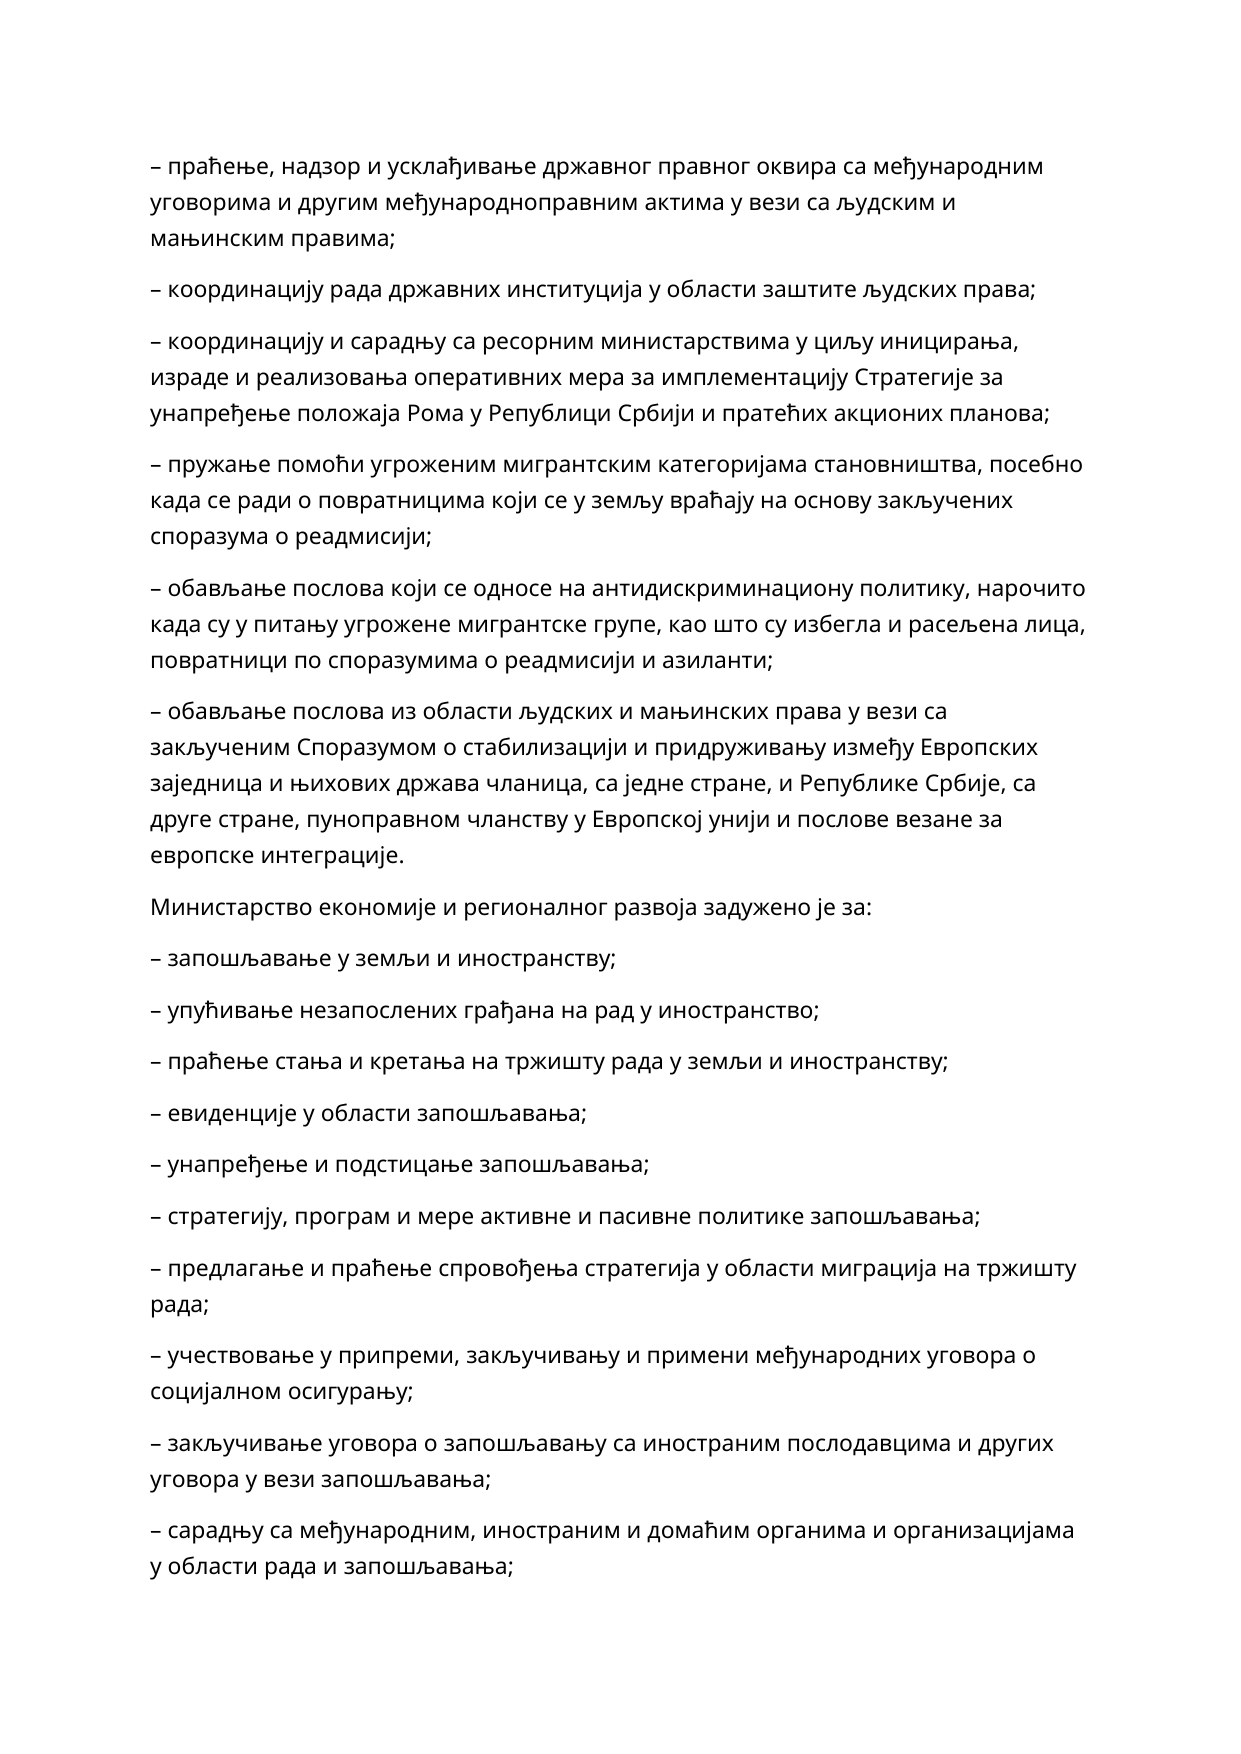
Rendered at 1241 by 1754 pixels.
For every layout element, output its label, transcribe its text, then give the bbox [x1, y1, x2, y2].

text – обављање послова из области људских и мањинских права у вези са закљученим Споразумом о стабилизацији и придруживању између Европских заједница и њихових држава чланица, са једне стране, и Републике Србије, са друге стране, пуноправном чланству у Европској унији и послове везане за европске интеграције. [150, 695, 1090, 870]
text Министарство економије и регионалног развоја задужено је за: [150, 891, 1090, 922]
text – сарадњу са међународним, иностраним и домаћим органима и организацијама у области рада и запошљавања; [150, 1514, 1090, 1581]
text – запошљавање у земљи и иностранству; [150, 942, 1090, 973]
text – предлагање и праћење спровођења стратегија у области миграција на тржишту рада; [150, 1252, 1090, 1319]
text – обављање послова који се односе на антидискриминациону политику, нарочито када су у питању угрожене мигрантске групе, као што су избегла и расељена лица, повратници по споразумима о реадмисији и азиланти; [150, 572, 1090, 675]
text – координацију рада државних институција у области заштите људских права; [150, 273, 1090, 305]
text – праћење стања и кретања на тржишту рада у земљи и иностранству; [150, 1045, 1090, 1077]
text – учествовање у припреми, закључивању и примени међународних уговора о социјалном осигурању; [150, 1339, 1090, 1406]
text – пружање помоћи угроженим мигрантским категоријама становништва, посебно када се ради о повратницима који се у земљу враћају на основу закључених споразума о реадмисији; [150, 448, 1090, 552]
text – упућивање незапослених грађана на рад у иностранство; [150, 994, 1090, 1025]
text – стратегију, програм и мере активне и пасивне политике запошљавања; [150, 1200, 1090, 1231]
text – праћење, надзор и усклађивање државног правног оквира са међународним уговорима и другим међународноправним актима у вези са људским и мањинским правима; [150, 150, 1090, 253]
text – евиденције у области запошљавања; [150, 1097, 1090, 1128]
text – закључивање уговора о запошљавању са иностраним послодавцима и других уговора у вези запошљавања; [150, 1427, 1090, 1494]
text – координацију и сарадњу са ресорним министарствима у циљу иницирања, израде и реализовања оперативних мера за имплементацију Стратегије за унапређење положаја Рома у Републици Србији и пратећих акционих планова; [150, 325, 1090, 428]
text – унапређење и подстицање запошљавања; [150, 1148, 1090, 1180]
